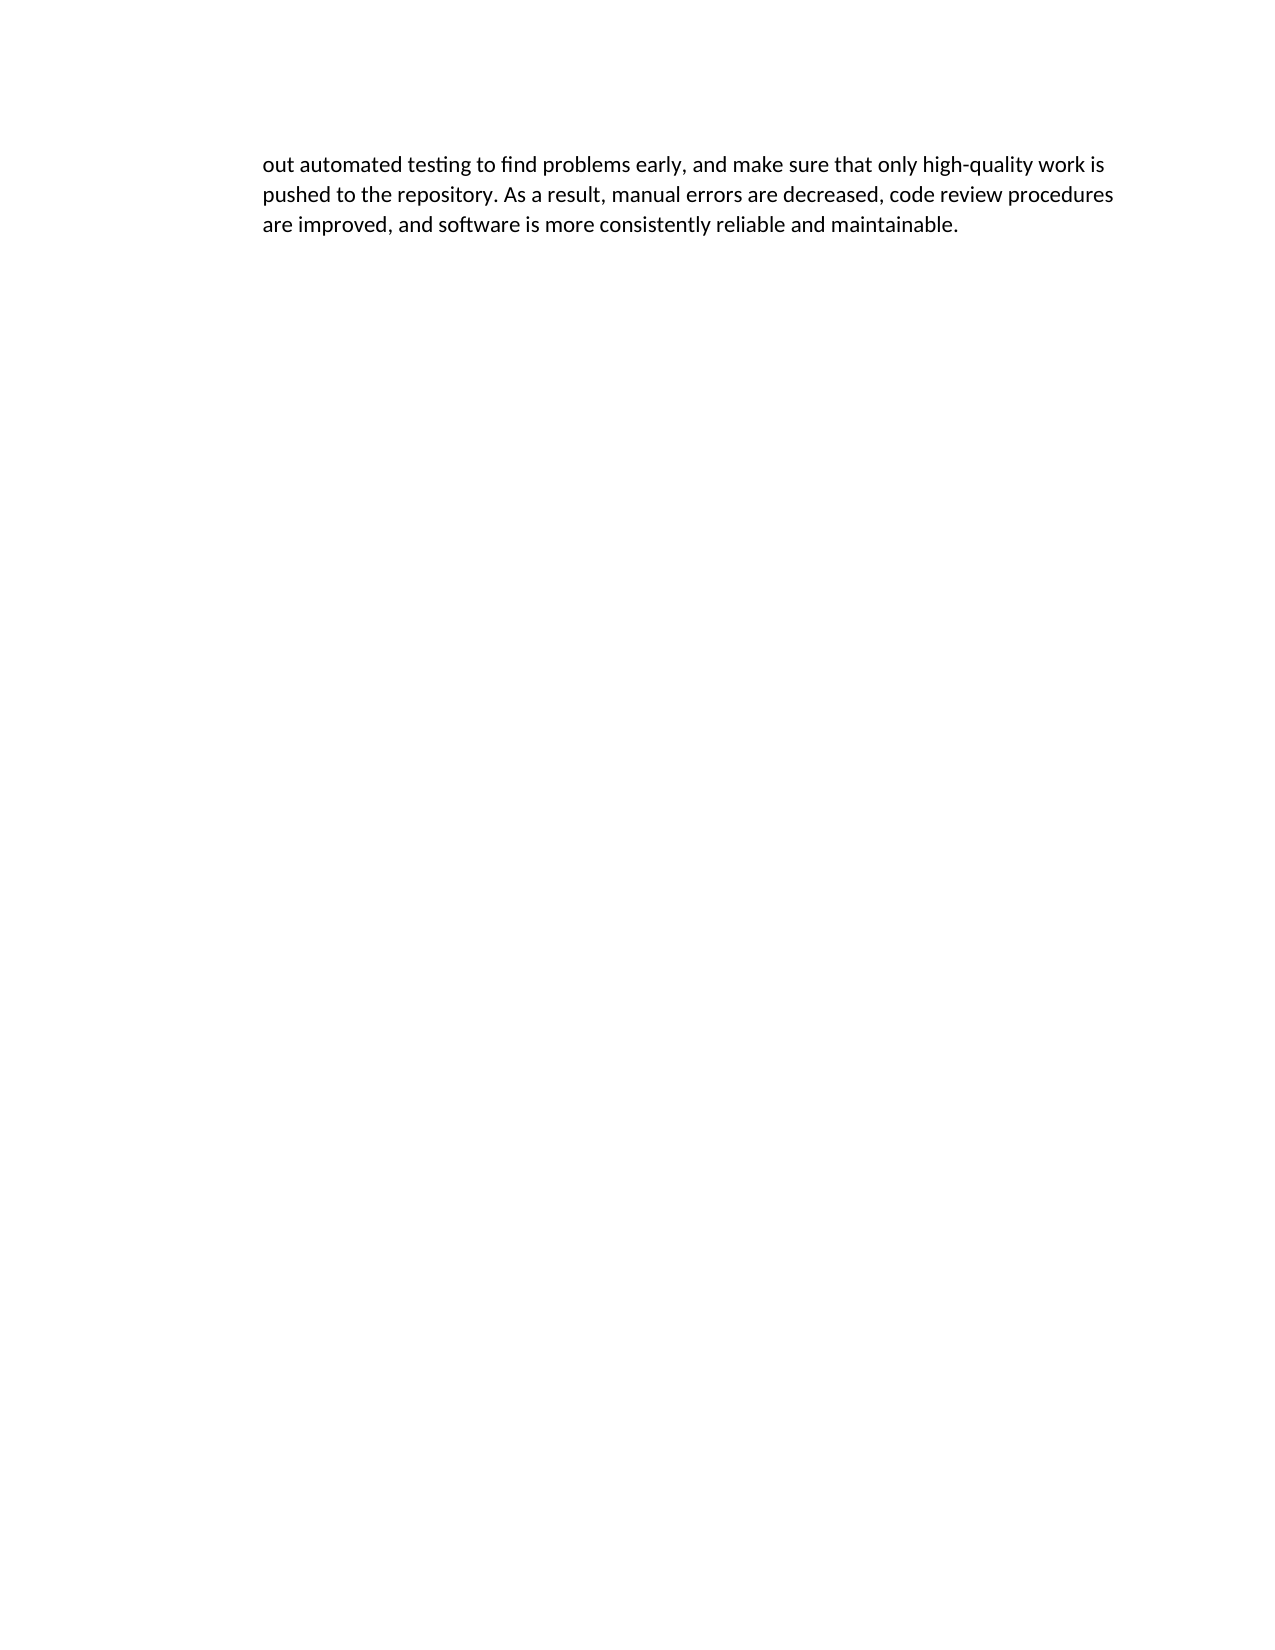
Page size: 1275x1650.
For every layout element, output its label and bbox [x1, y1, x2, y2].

list [225, 150, 1125, 238]
